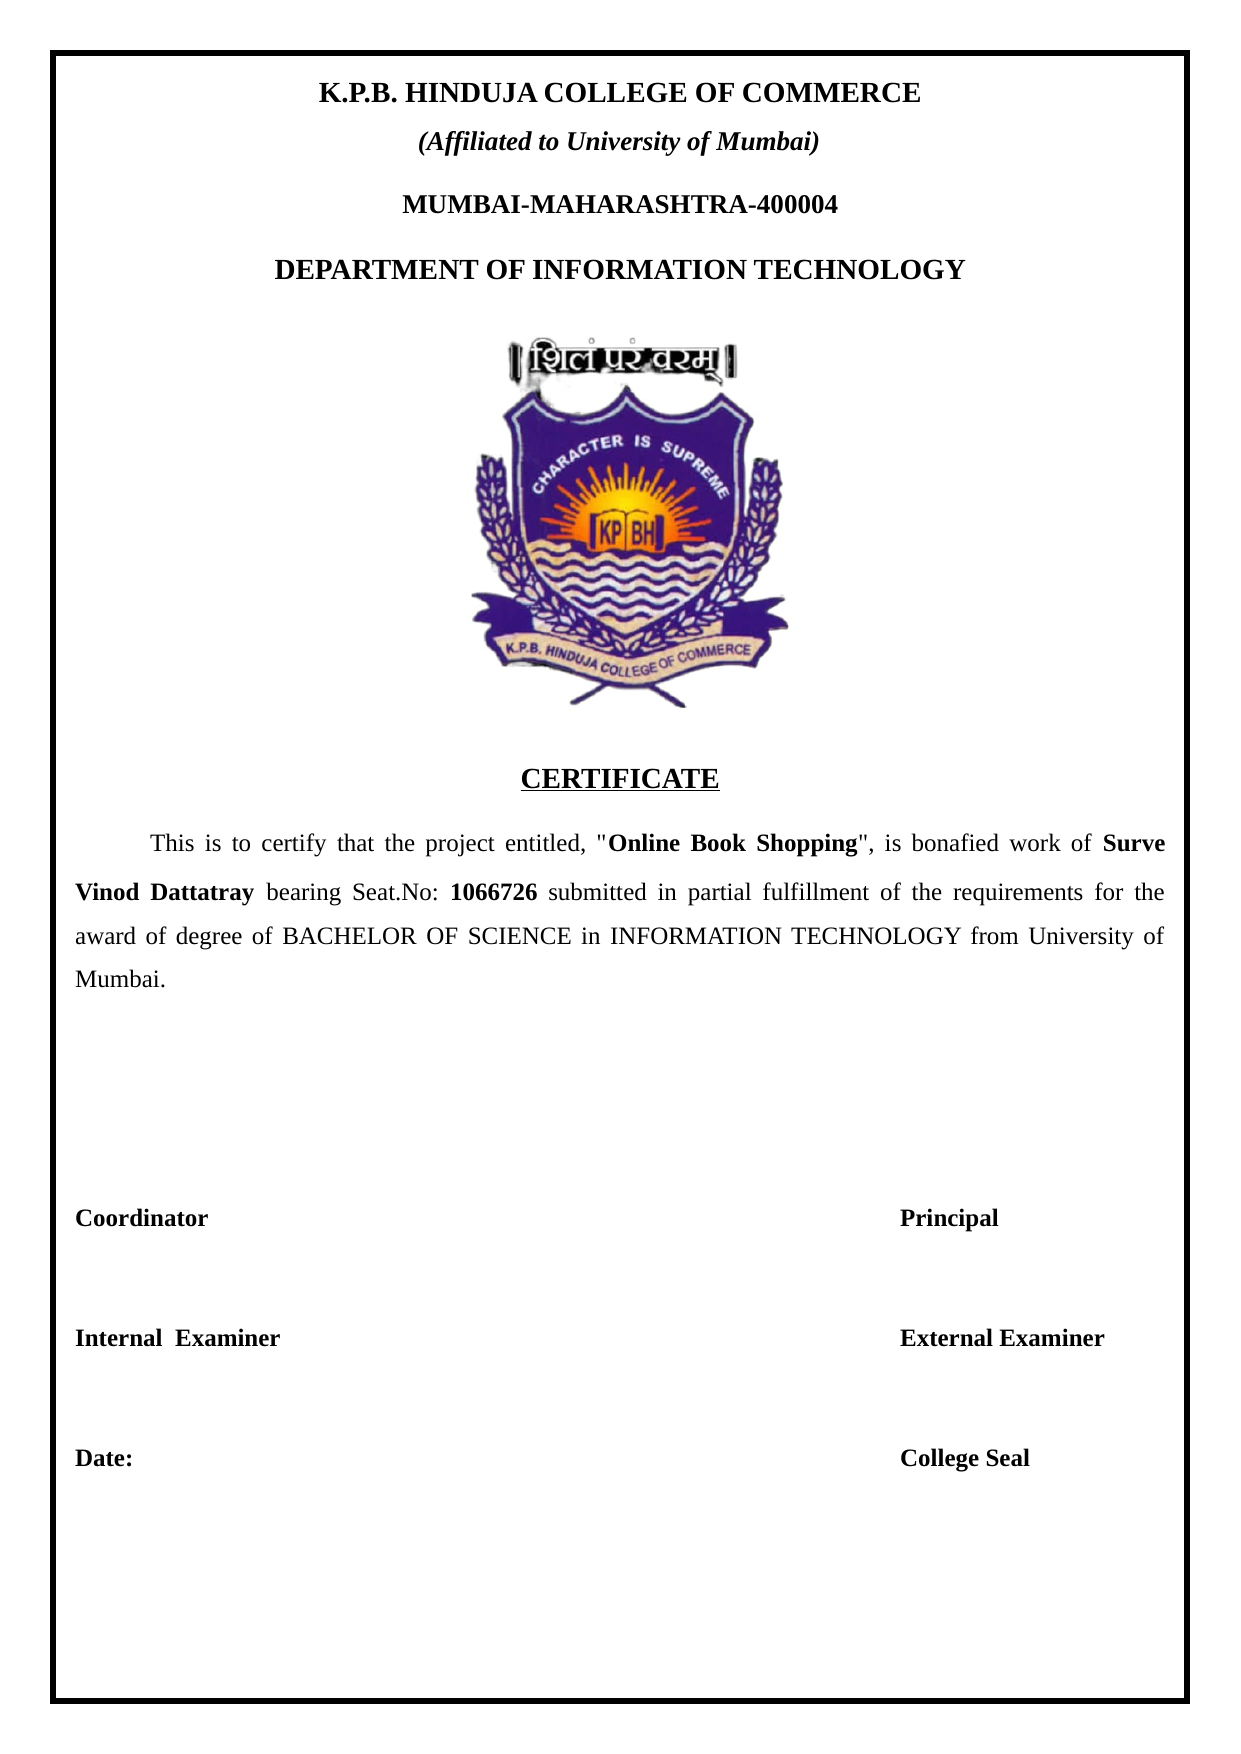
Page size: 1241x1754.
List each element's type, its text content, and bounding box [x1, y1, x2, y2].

text Coordinator Principal [75, 1203, 1165, 1232]
text K.P.B. HINDUJA COLLEGE OF COMMERCE [75, 75, 1165, 108]
text (Affiliated to University of Mumbai) [75, 125, 1165, 156]
text MUMBAI-MAHARASHTRA-400004 [75, 189, 1165, 220]
text CERTIFICATE [75, 761, 1165, 794]
text DEPARTMENT OF INFORMATION TECHNOLOGY [75, 252, 1165, 286]
text Internal Examiner External Examiner [75, 1323, 1165, 1352]
text Date: College Seal [75, 1443, 1165, 1471]
picture [412, 318, 828, 731]
text This is to certify that the project entitled, "Online Book Shopping", is bonafied work of Surve Vinod Dattatray bearing Seat.No: 1066726 submitted in partial fulfillment of the requirements for the award of degree of BACHELOR OF SCIENCE in INFORMATION TECHNOLOGY from University of Mumbai. [75, 828, 1165, 993]
